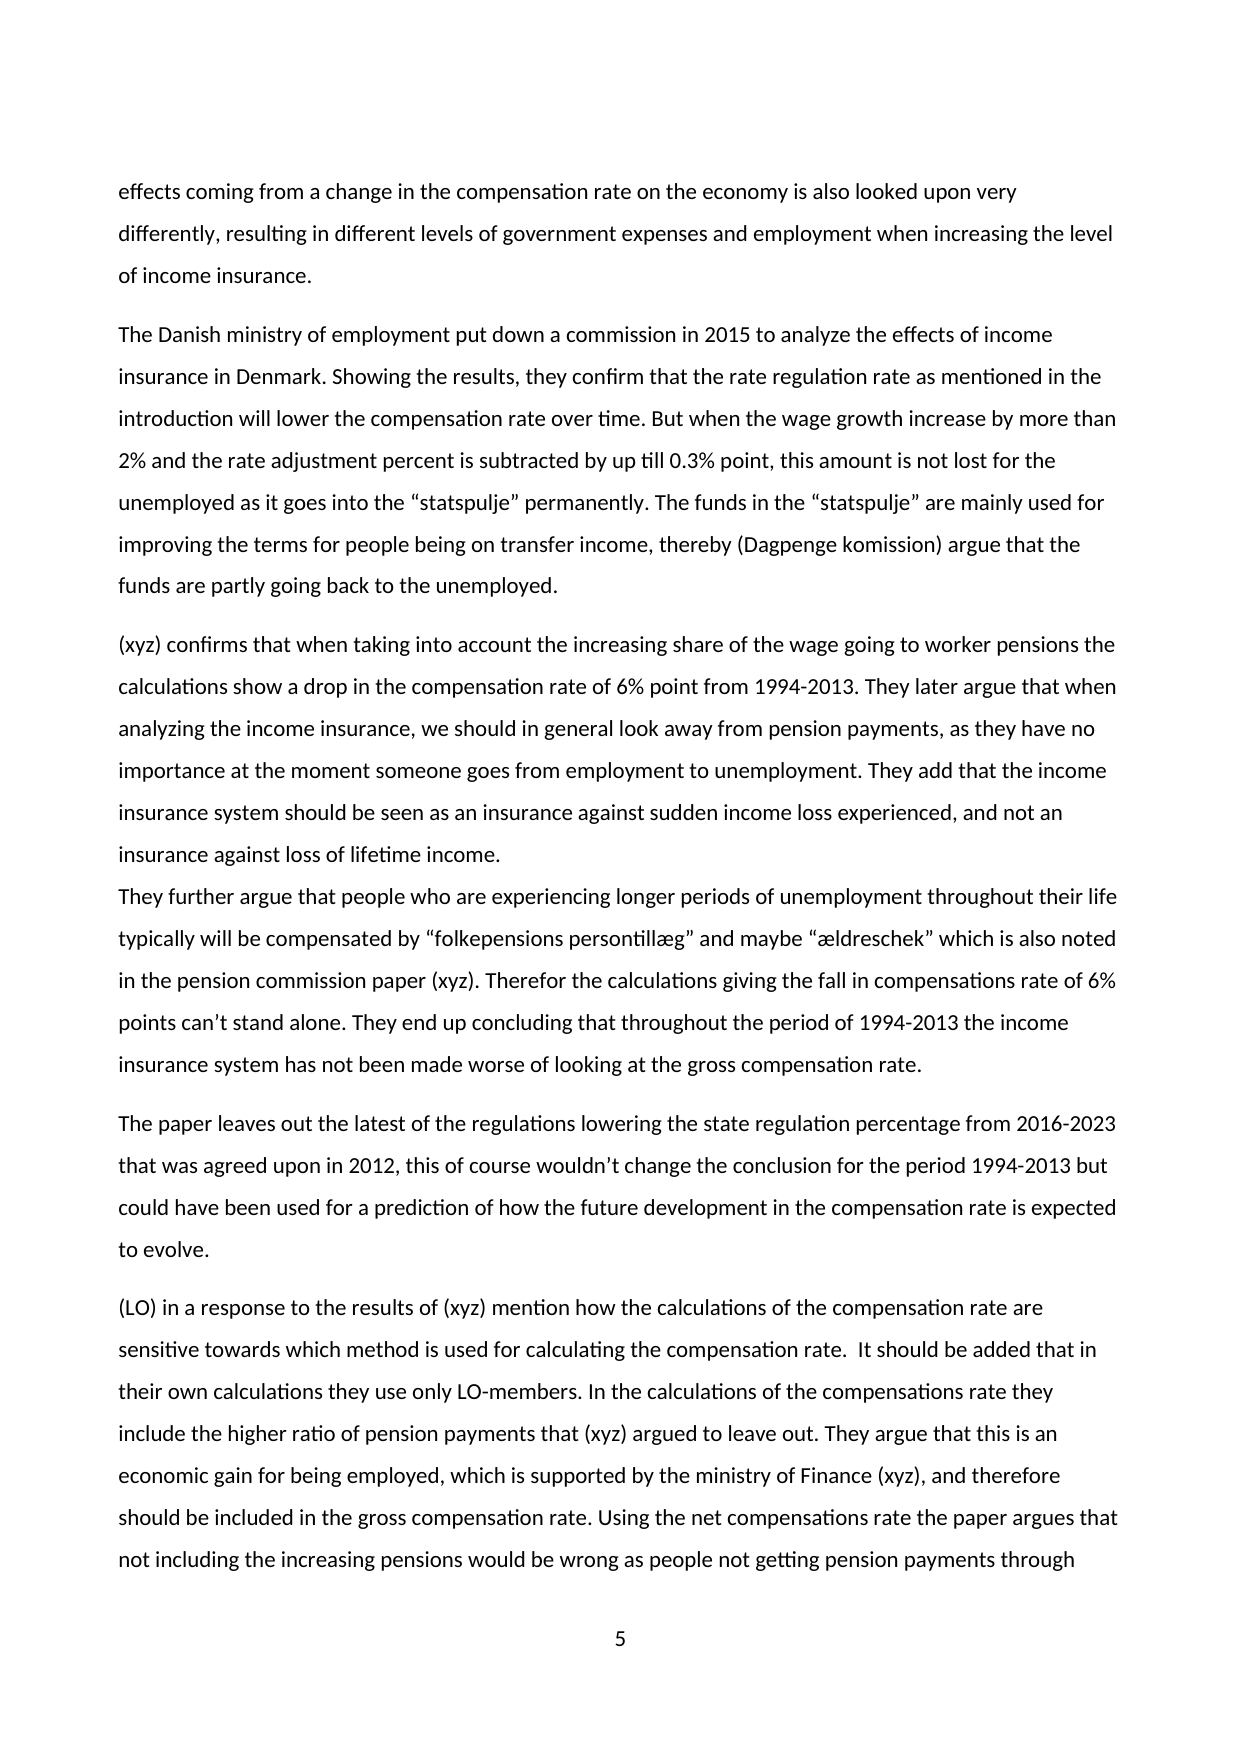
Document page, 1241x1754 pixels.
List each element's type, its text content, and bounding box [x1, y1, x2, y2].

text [118, 1293, 1122, 1573]
text The paper leaves out the latest of the regulations lowering the state regulation percentage from 2016-2023 that was agreed upon in 2012, this of course wouldn’t change the conclusion for the period 1994-2013 but could have been used for a prediction of how the future development in the compensation rate is expected to evolve. [118, 1109, 1122, 1263]
text The Danish ministry of employment put down a commission in 2015 to analyze the effects of income insurance in Denmark. Showing the results, they confirm that the rate regulation rate as mentioned in the introduction will lower the compensation rate over time. But when the wage growth increase by more than 2% and the rate adjustment percent is subtracted by up till 0.3% point, this amount is not lost for the unemployed as it goes into the “statspulje” permanently. The funds in the “statspulje” are mainly used for improving the terms for people being on transfer income, thereby (Dagpenge komission) argue that the funds are partly going back to the unemployed. [118, 320, 1122, 600]
text (xyz) confirms that when taking into account the increasing share of the wage going to worker pensions the calculations show a drop in the compensation rate of 6% point from 1994-2013. They later argue that when analyzing the income insurance, we should in general look away from pension payments, as they have no importance at the moment someone goes from employment to unemployment. They add that the income insurance system should be seen as an insurance against sudden income loss experienced, and not an insurance against loss of lifetime income. They further argue that people who are experiencing longer periods of unemployment throughout their life typically will be compensated by “folkepensions persontillæg” and maybe “ældreschek” which is also noted in the pension commission paper (xyz). Therefor the calculations giving the fall in compensations rate of 6% points can’t stand alone. They end up concluding that throughout the period of 1994-2013 the income insurance system has not been made worse of looking at the gross compensation rate. [118, 630, 1122, 1078]
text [118, 177, 1122, 289]
